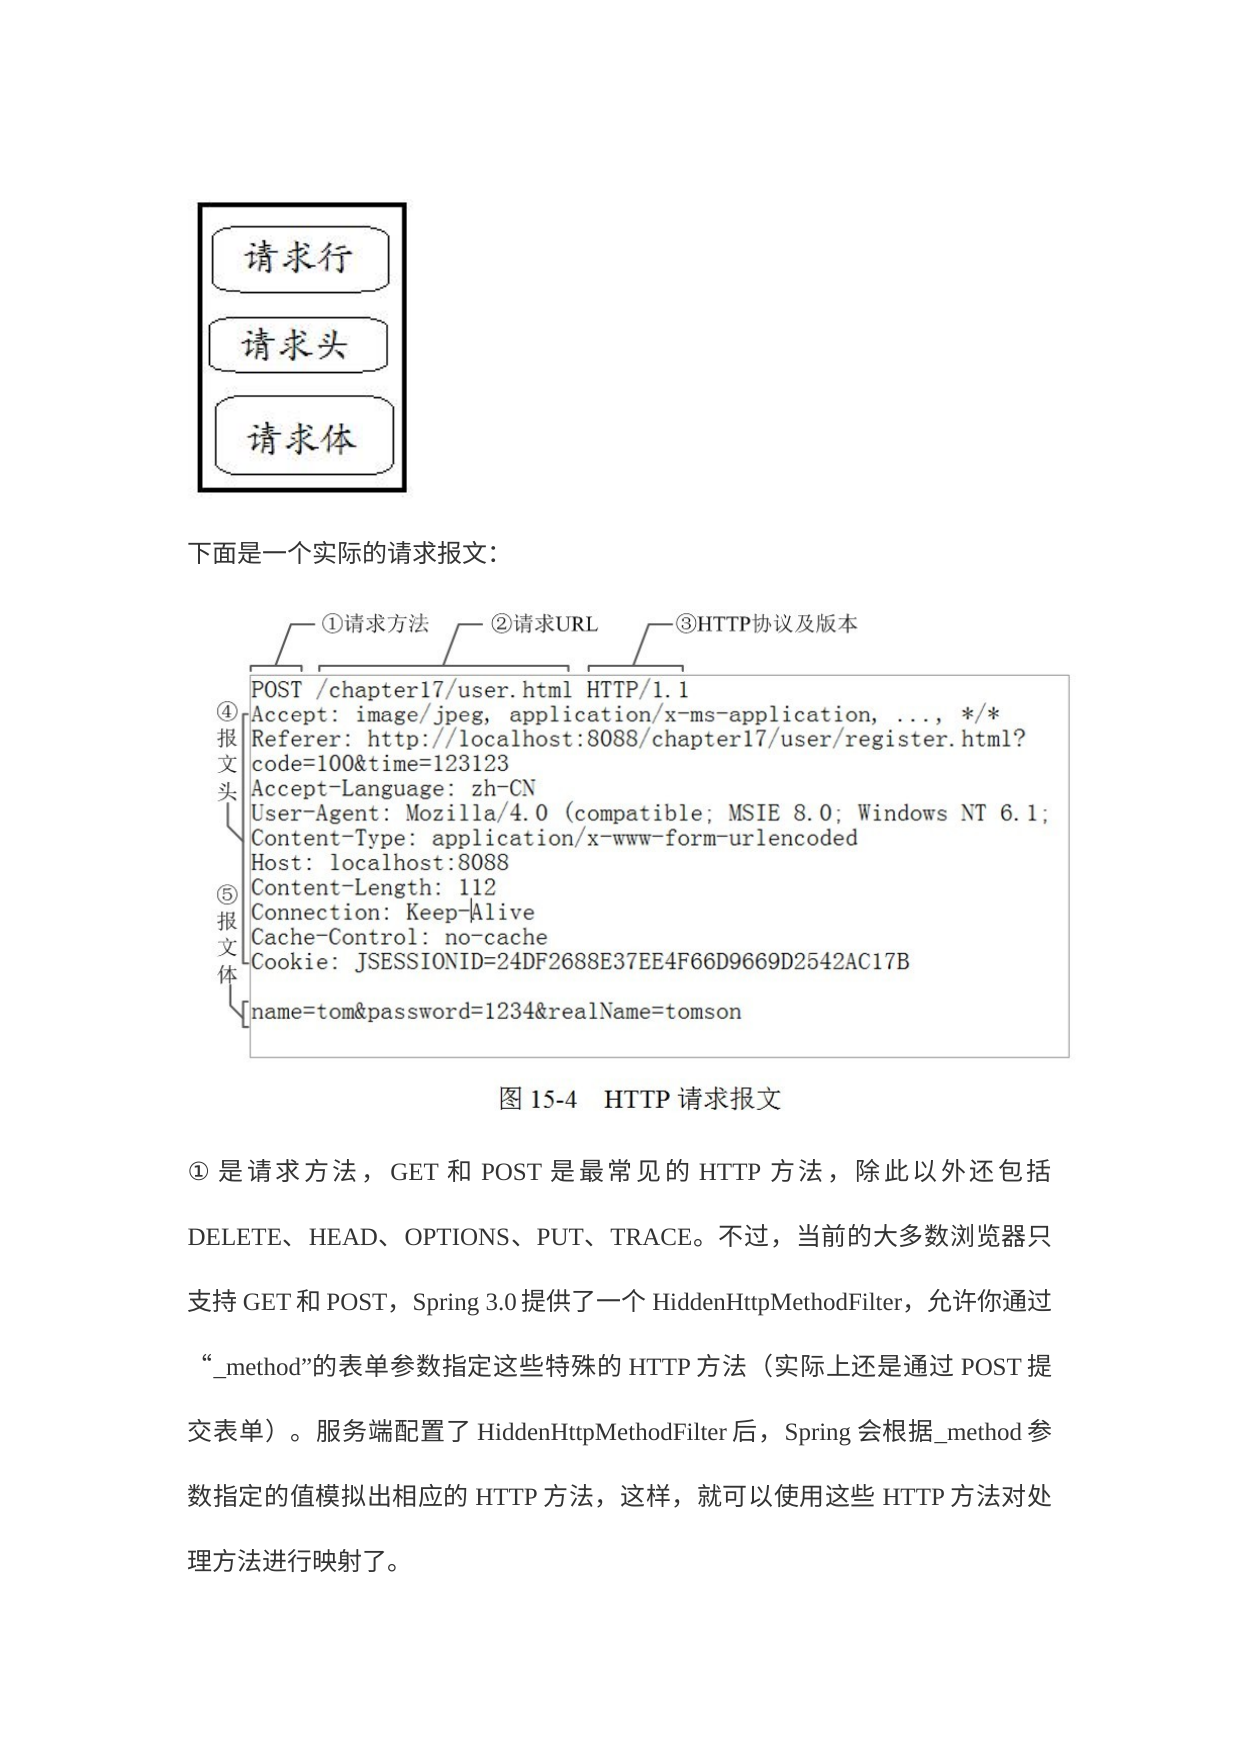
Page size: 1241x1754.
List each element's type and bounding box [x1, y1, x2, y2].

picture [187, 199, 418, 510]
text [187, 162, 1053, 593]
text [187, 1128, 1053, 1592]
picture [187, 593, 1093, 1128]
